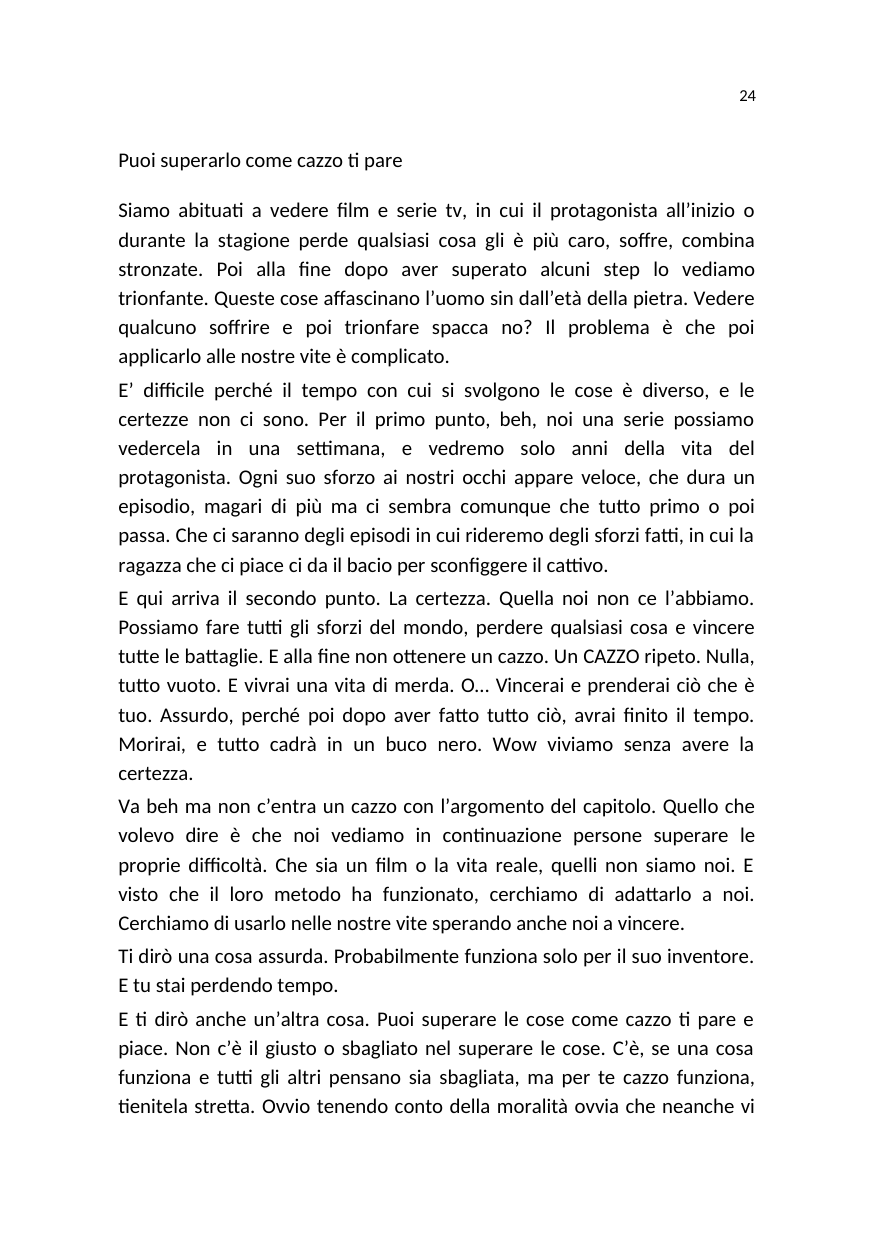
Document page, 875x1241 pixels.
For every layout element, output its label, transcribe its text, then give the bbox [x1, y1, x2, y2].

text E’ difficile perché il tempo con cui si svolgono le cose è diverso, e le certezze non ci sono. Per il primo punto, beh, noi una serie possiamo vedercela in una settimana, e vedremo solo anni della vita del protagonista. Ogni suo sforzo ai nostri occhi appare veloce, che dura un episodio, magari di più ma ci sembra comunque che tutto primo o poi passa. Che ci saranno degli episodi in cui rideremo degli sforzi fatti, in cui la ragazza che ci piace ci da il bacio per sconfiggere il cattivo. [118, 377, 756, 577]
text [118, 1006, 756, 1119]
text Ti dirò una cosa assurda. Probabilmente funziona solo per il suo inventore. E tu stai perdendo tempo. [118, 943, 756, 998]
text E qui arriva il secondo punto. La certezza. Quella noi non ce l’abbiamo. Possiamo fare tutti gli sforzi del mondo, perdere qualsiasi cosa e vincere tutte le battaglie. E alla fine non ottenere un cazzo. Un CAZZO ripeto. Nulla, tutto vuoto. E vivrai una vita di merda. O… Vincerai e prenderai ciò che è tuo. Assurdo, perché poi dopo aver fatto tutto ciò, avrai finito il tempo. Morirai, e tutto cadrà in un buco nero. Wow viviamo senza avere la certezza. [118, 585, 756, 786]
text Puoi superarlo come cazzo ti pare [118, 148, 756, 173]
text Va beh ma non c’entra un cazzo con l’argomento del capitolo. Quello che volevo dire è che noi vediamo in continuazione persone superare le proprie difficoltà. Che sia un film o la vita reale, quelli non siamo noi. E visto che il loro metodo ha funzionato, cerchiamo di adattarlo a noi. Cerchiamo di usarlo nelle nostre vite sperando anche noi a vincere. [118, 793, 756, 936]
text Siamo abituati a vedere film e serie tv, in cui il protagonista all’inizio o durante la stagione perde qualsiasi cosa gli è più caro, soffre, combina stronzate. Poi alla fine dopo aver superato alcuni step lo vediamo trionfante. Queste cose affascinano l’uomo sin dall’età della pietra. Vedere qualcuno soffrire e poi trionfare spacca no? Il problema è che poi applicarlo alle nostre vite è complicato. [118, 198, 756, 369]
